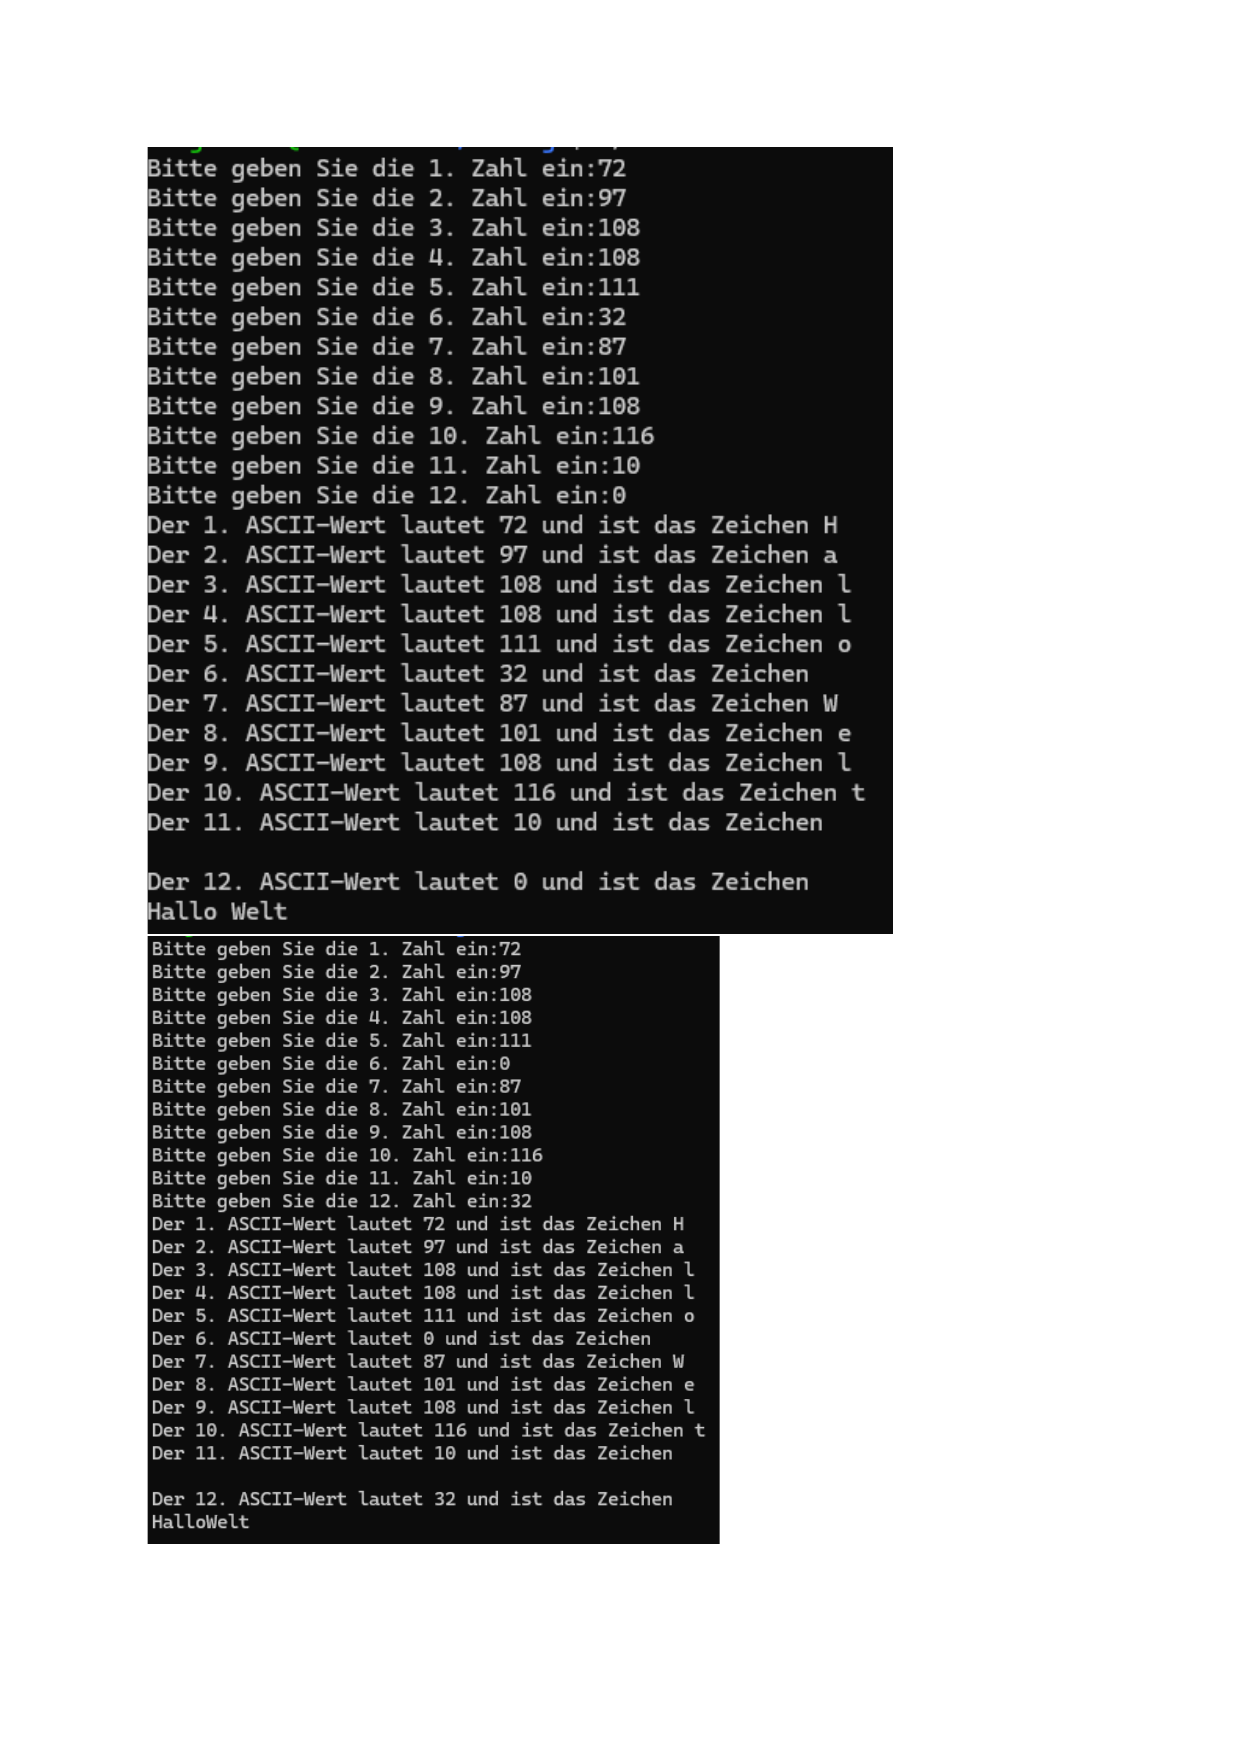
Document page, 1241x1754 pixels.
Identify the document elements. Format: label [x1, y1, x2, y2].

picture [147, 147, 893, 934]
picture [147, 936, 720, 1544]
